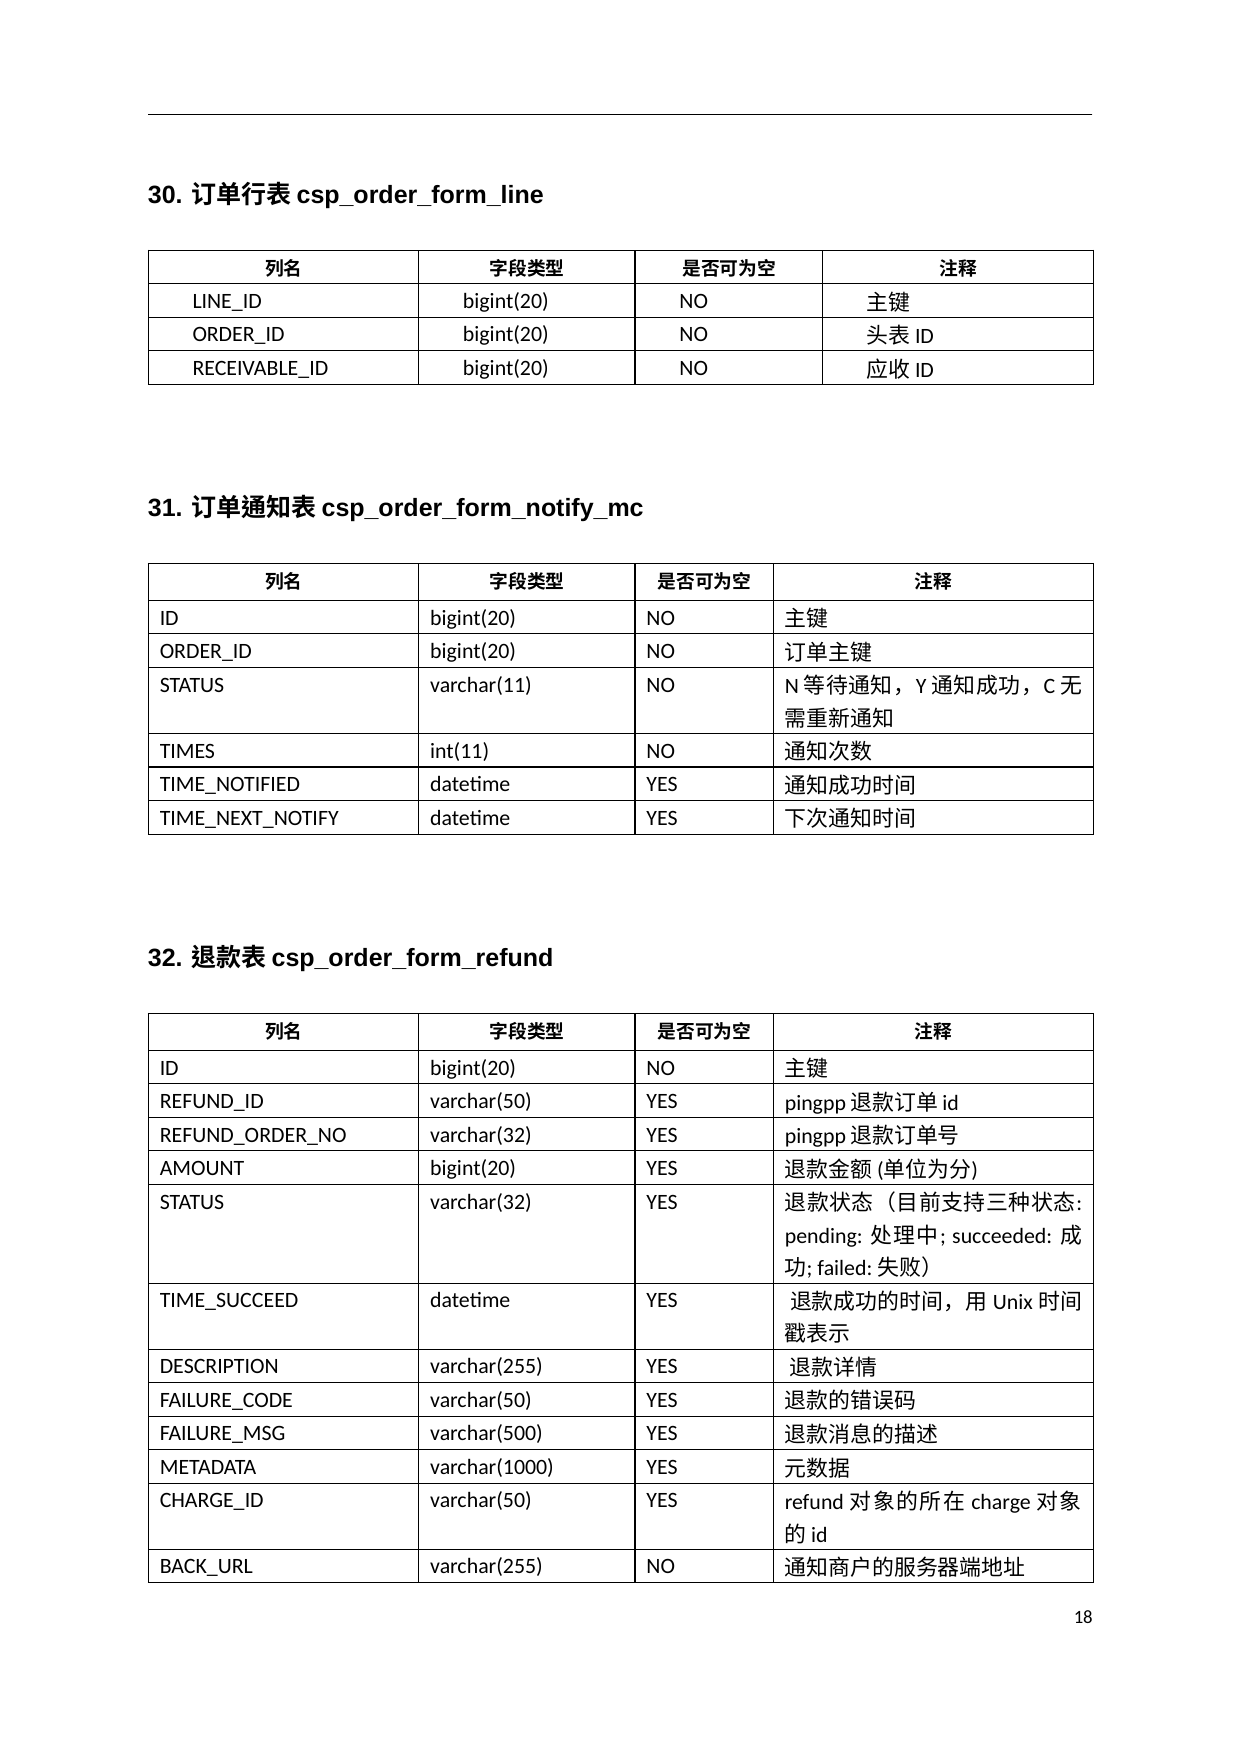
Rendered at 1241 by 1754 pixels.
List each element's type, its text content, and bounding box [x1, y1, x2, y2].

table_cell 退款金额 (单位为分) [774, 1151, 1093, 1184]
table_header 字段类型 [419, 1014, 634, 1050]
table_header 是否可为空 [636, 1014, 773, 1050]
table_cell pingpp退款订单号 [774, 1118, 1093, 1150]
table_cell datetime [419, 801, 634, 833]
table_cell NO [636, 284, 822, 317]
table_cell REFUND_ORDER_NO [149, 1118, 418, 1150]
table_cell N等待通知，Y通知成功，C无需重新通知 [774, 668, 1093, 733]
table_cell ID [149, 601, 418, 633]
table_header 列名 [149, 1014, 418, 1050]
table_cell 退款成功的时间，用 Unix 时间戳表示 [774, 1284, 1093, 1348]
table_cell YES [636, 1084, 773, 1117]
table_cell NO [636, 351, 822, 384]
table_cell 退款的错误码 [774, 1383, 1093, 1416]
table_cell TIME_NOTIFIED [149, 768, 418, 800]
table_cell varchar(50) [419, 1383, 634, 1416]
table_cell bigint(20) [419, 351, 634, 384]
table_cell ORDER_ID [149, 634, 418, 667]
table_cell 订单主键 [774, 634, 1093, 667]
table_cell datetime [419, 768, 634, 800]
table_cell 下次通知时间 [774, 801, 1093, 833]
table_cell int(11) [419, 734, 634, 766]
table_header 是否可为空 [636, 564, 773, 600]
table_cell bigint(20) [419, 284, 634, 317]
table_header 注释 [774, 1014, 1093, 1050]
table_cell NO [636, 1051, 773, 1083]
table_cell TIME_NEXT_NOTIFY [149, 801, 418, 833]
table_cell bigint(20) [419, 1051, 634, 1083]
table_cell YES [636, 1284, 773, 1348]
table_cell YES [636, 1151, 773, 1184]
table_cell YES [636, 768, 773, 800]
table_cell AMOUNT [149, 1151, 418, 1184]
table_cell pingpp退款订单id [774, 1084, 1093, 1117]
subtitle 订单行表csp_order_form_line [148, 161, 1060, 226]
table_cell TIME_SUCCEED [149, 1284, 418, 1348]
subtitle 订单通知表csp_order_form_notify_mc [148, 475, 1060, 540]
table_cell varchar(255) [419, 1350, 634, 1382]
table_cell DESCRIPTION [149, 1350, 418, 1382]
table_cell bigint(20) [419, 318, 634, 350]
table_cell RECEIVABLE_ID [149, 351, 418, 384]
table_cell TIMES [149, 734, 418, 766]
table_header 注释 [823, 251, 1093, 283]
table_cell bigint(20) [419, 601, 634, 633]
table_cell NO [636, 668, 773, 733]
table_cell YES [636, 1350, 773, 1382]
table_cell varchar(1000) [419, 1450, 634, 1483]
table_cell datetime [419, 1284, 634, 1348]
table_cell 主键 [774, 601, 1093, 633]
table_cell 通知商户的服务器端地址 [774, 1550, 1093, 1582]
table_cell NO [636, 318, 822, 350]
table_cell FAILURE_CODE [149, 1383, 418, 1416]
table_cell 主键 [823, 284, 1093, 317]
table_cell varchar(32) [419, 1185, 634, 1282]
table_cell bigint(20) [419, 1151, 634, 1184]
table_cell NO [636, 601, 773, 633]
table_cell FAILURE_MSG [149, 1417, 418, 1449]
table_cell varchar(500) [419, 1417, 634, 1449]
table_cell varchar(50) [419, 1084, 634, 1117]
table_cell 通知次数 [774, 734, 1093, 766]
table_cell ID [149, 1051, 418, 1083]
table_cell varchar(255) [419, 1550, 634, 1582]
table_cell METADATA [149, 1450, 418, 1483]
table_cell NO [636, 734, 773, 766]
table_cell YES [636, 1484, 773, 1549]
table_cell NO [636, 1550, 773, 1582]
table_header 字段类型 [419, 251, 634, 283]
table_header 字段类型 [419, 564, 634, 600]
subtitle 退款表csp_order_form_refund [148, 924, 1060, 989]
table_cell YES [636, 1450, 773, 1483]
table_cell STATUS [149, 1185, 418, 1282]
table_header 列名 [149, 251, 418, 283]
table_cell 通知成功时间 [774, 768, 1093, 800]
table_cell REFUND_ID [149, 1084, 418, 1117]
table_cell BACK_URL [149, 1550, 418, 1582]
table_cell LINE_ID [149, 284, 418, 317]
table_cell YES [636, 1118, 773, 1150]
table_cell varchar(50) [419, 1484, 634, 1549]
table_cell STATUS [149, 668, 418, 733]
table_cell YES [636, 1383, 773, 1416]
table_cell YES [636, 1417, 773, 1449]
table_cell 退款详情 [774, 1350, 1093, 1382]
table_cell refund对象的所在charge对象的id [774, 1484, 1093, 1549]
table_cell 退款消息的描述 [774, 1417, 1093, 1449]
table_cell NO [636, 634, 773, 667]
table_cell 退款状态（目前支持三种状态: pending: 处理中; succeeded: 成功; failed: 失败） [774, 1185, 1093, 1282]
table_cell 头表ID [823, 318, 1093, 350]
table_cell bigint(20) [419, 634, 634, 667]
table_header 列名 [149, 564, 418, 600]
table_cell CHARGE_ID [149, 1484, 418, 1549]
table_cell 主键 [774, 1051, 1093, 1083]
table_header 是否可为空 [636, 251, 822, 283]
table_cell 应收ID [823, 351, 1093, 384]
table_cell varchar(11) [419, 668, 634, 733]
table_cell 元数据 [774, 1450, 1093, 1483]
table_cell YES [636, 801, 773, 833]
table_cell ORDER_ID [149, 318, 418, 350]
table_cell varchar(32) [419, 1118, 634, 1150]
table_header 注释 [774, 564, 1093, 600]
table_cell YES [636, 1185, 773, 1282]
